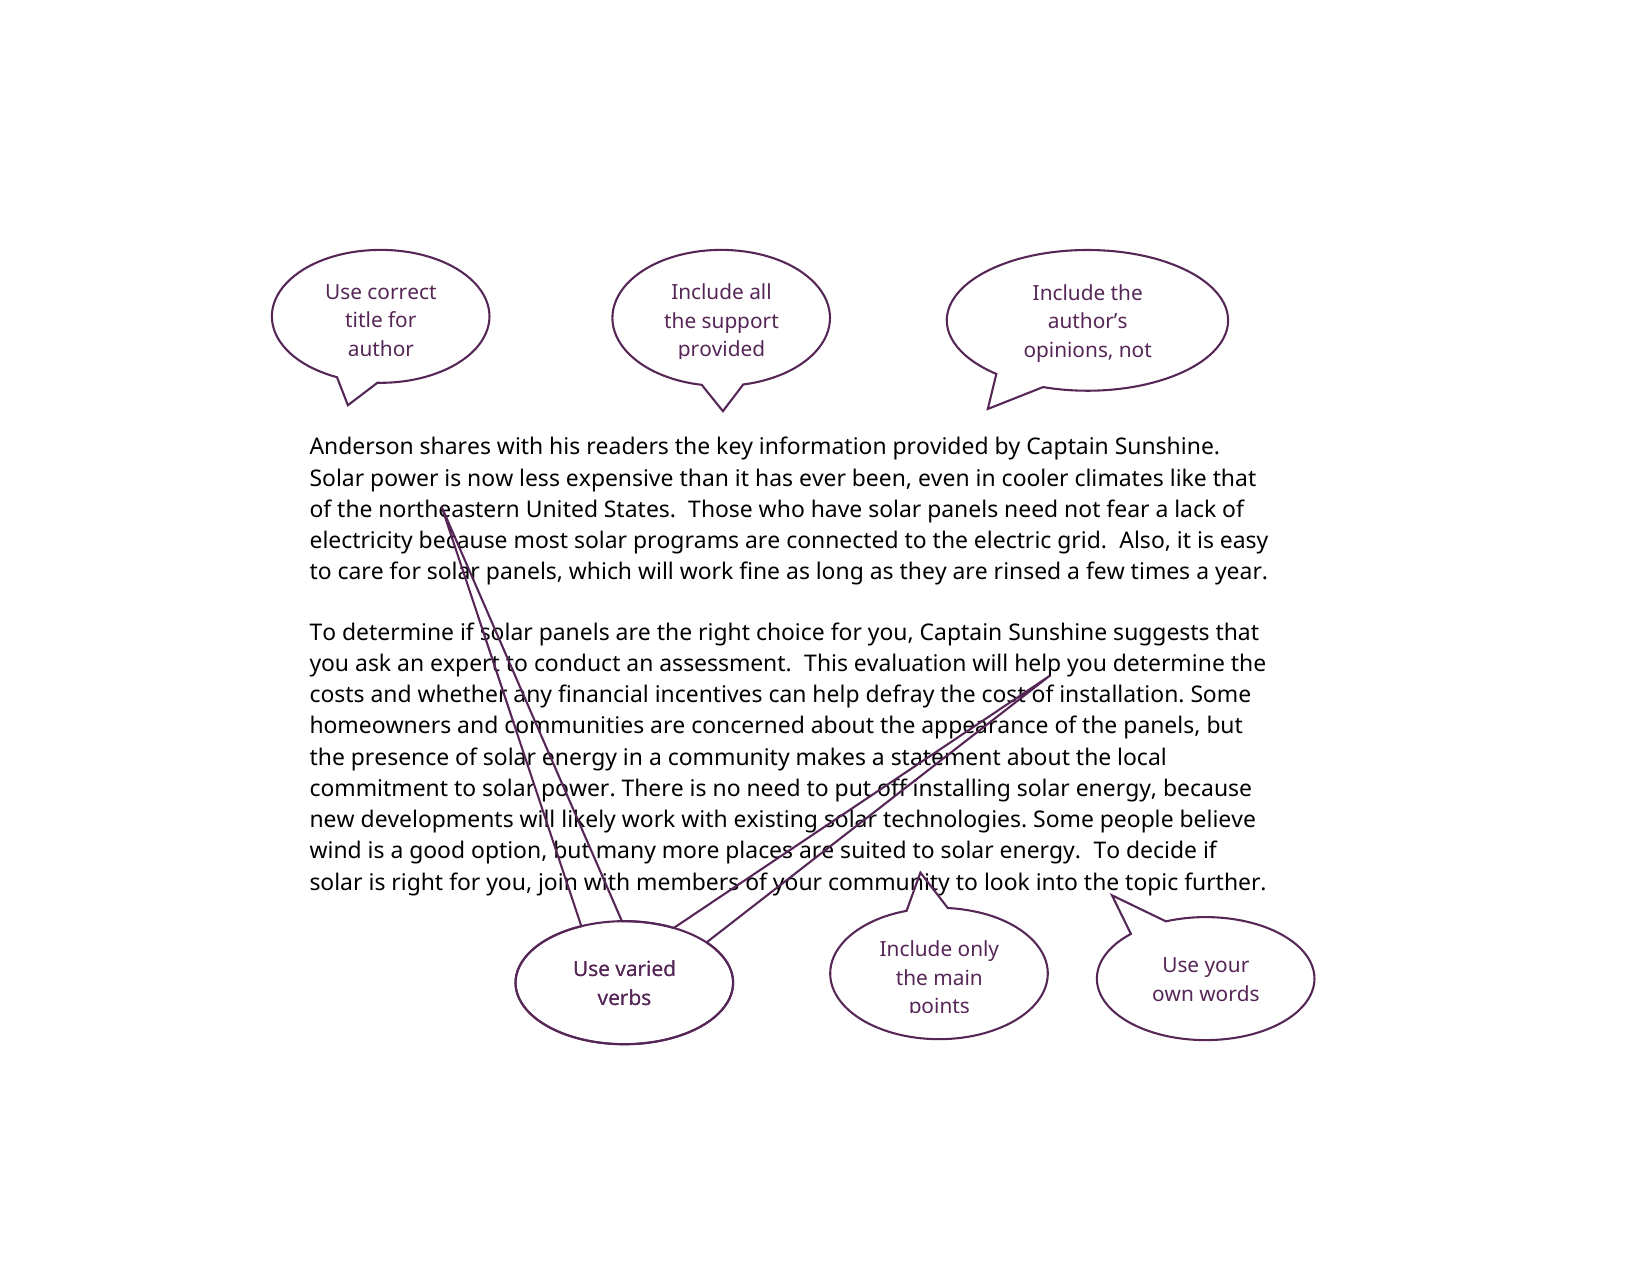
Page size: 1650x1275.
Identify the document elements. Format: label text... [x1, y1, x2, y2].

text To determine if solar panels are the right choice for you, Captain Sunshine suggests that you ask an expert to conduct an assessment. This evaluation will help you determine the costs and whether any financial incentives can help defray the cost of installation. Some homeowners and communities are concerned about the appearance of the panels, but the presence of solar energy in a community makes a statement about the local commitment to solar power. There is no need to put off installing solar energy, because new developments will likely work with existing solar technologies. Some people believe wind is a good option, but many more places are suited to solar energy. To decide if solar is right for you, join with members of your community to look into the topic further. [491, 616, 1275, 897]
text To determine if solar panels are the right choice for you, Captain Sunshine suggests that you ask an expert to conduct an assessment. This evaluation will help you determine the costs and whether any financial incentives can help defray the cost of installation. Some homeowners and communities are concerned about the appearance of the panels, but the presence of solar energy in a community makes a statement about the local commitment to solar power. There is no need to put off installing solar energy, because new developments will likely work with existing solar technologies. Some people believe wind is a good option, but many more places are suited to solar energy. To decide if solar is right for you, join with members of your community to look into the topic further. [309, 616, 570, 897]
text Anderson shares with his readers the key information provided by Captain Sunshine. Solar power is now less expensive than it has ever been, even in cooler climates like that of the northeastern United States. Those who have solar panels need not fear a lack of electricity because most solar programs are connected to the electric grid. Also, it is easy to care for solar panels, which will work fine as long as they are rinsed a few times a year. [309, 430, 1275, 587]
